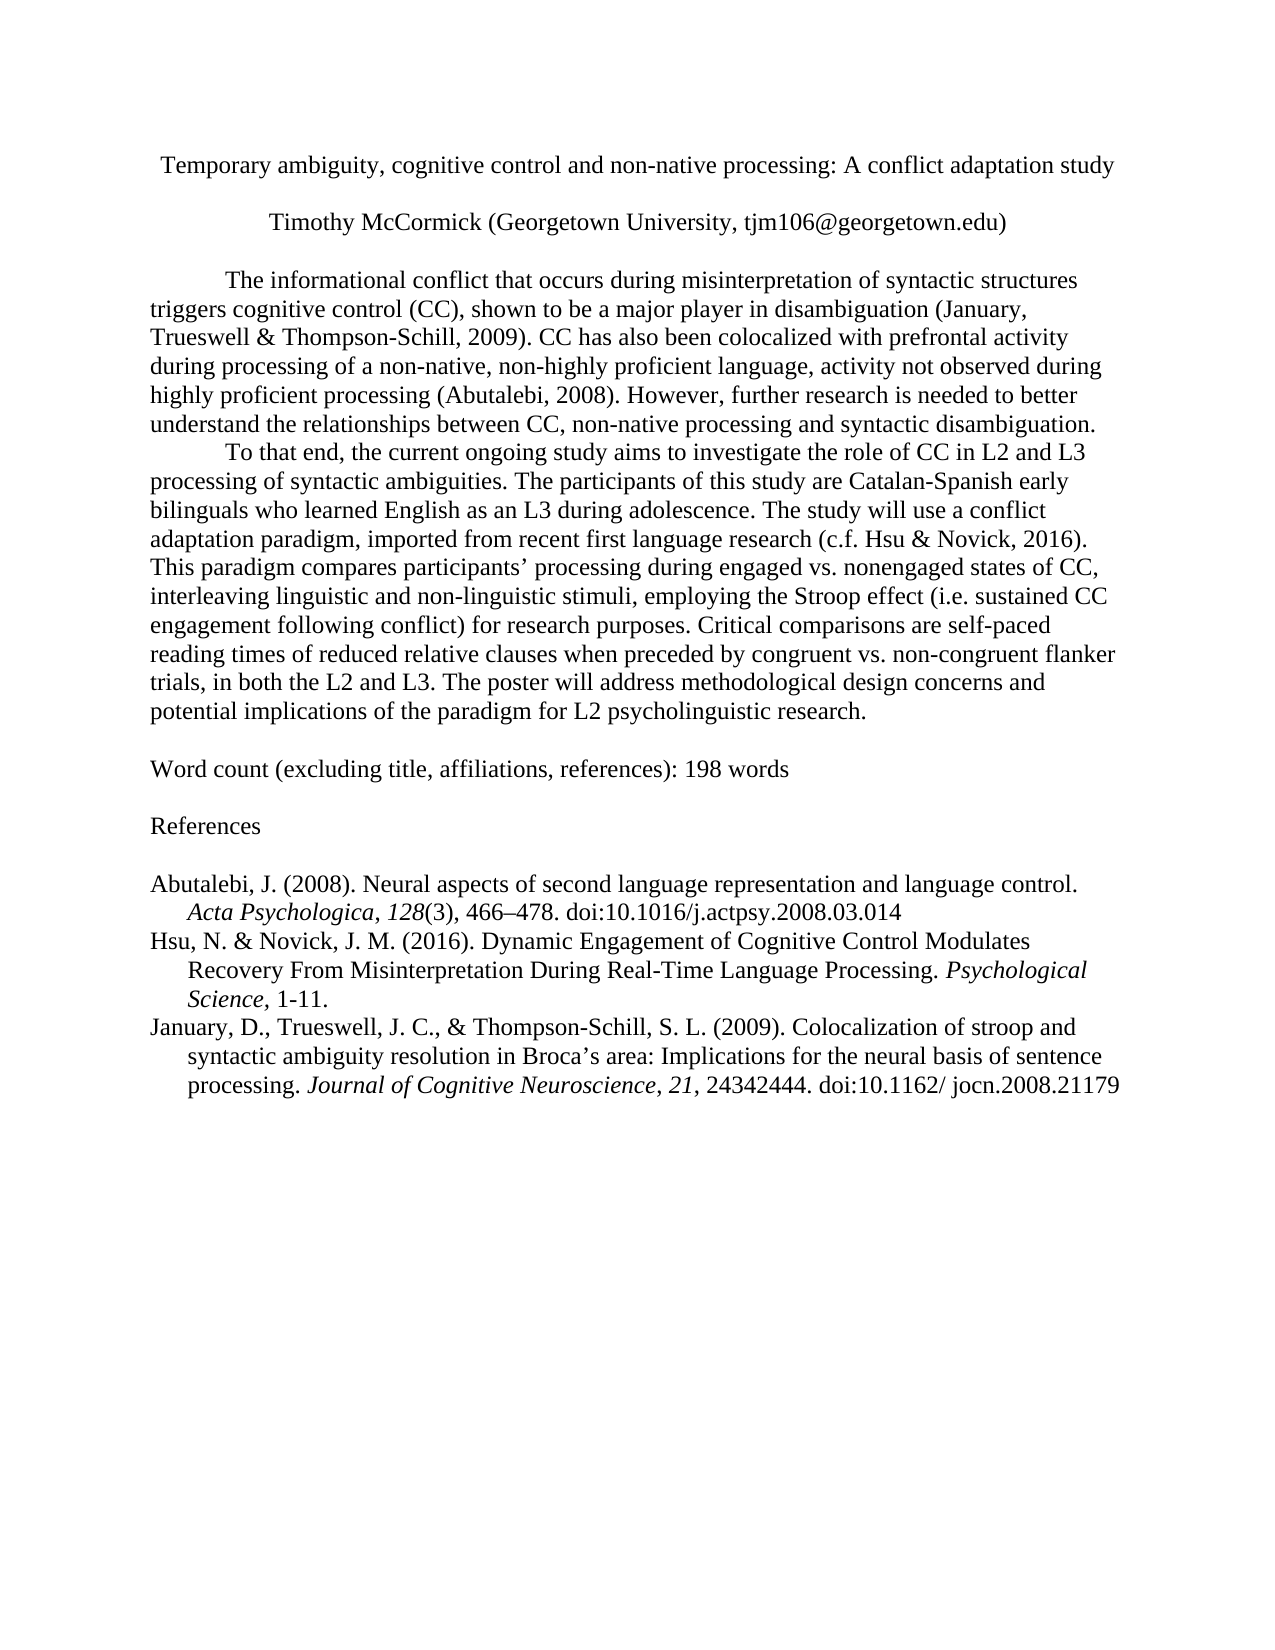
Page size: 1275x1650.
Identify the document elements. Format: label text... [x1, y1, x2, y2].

text Temporary ambiguity, cognitive control and non-native processing: A conflict adaptation study [150, 150, 1125, 179]
text The informational conflict that occurs during misinterpretation of syntactic structures triggers cognitive control (CC), shown to be a major player in disambiguation (January, Trueswell & Thompson-Schill, 2009). CC has also been colocalized with prefrontal activity during processing of a non-native, non-highly proficient language, activity not observed during highly proficient processing (Abutalebi, 2008). However, further research is needed to better understand the relationships between CC, non-native processing and syntactic disambiguation. [150, 265, 1125, 437]
text References [150, 811, 1125, 840]
text Word count (excluding title, affiliations, references): 198 words [150, 754, 1125, 782]
text To that end, the current ongoing study aims to investigate the role of CC in L2 and L3 processing of syntactic ambiguities. The participants of this study are Catalan-Spanish early bilinguals who learned English as an L3 during adolescence. The study will use a conflict adaptation paradigm, imported from recent first language research (c.f. Hsu & Novick, 2016). This paradigm compares participants’ processing during engaged vs. nonengaged states of CC, interleaving linguistic and non-linguistic stimuli, employing the Stroop effect (i.e. sustained CC engagement following conflict) for research purposes. Critical comparisons are self-paced reading times of reduced relative clauses when preceded by congruent vs. non-congruent flanker trials, in both the L2 and L3. The poster will address methodological design concerns and potential implications of the paradigm for L2 psycholinguistic research. [150, 437, 1125, 725]
text Hsu, N. & Novick, J. M. (2016). Dynamic Engagement of Cognitive Control Modulates Recovery From Misinterpretation During Real-Time Language Processing. Psychological Science, 1-11. [150, 926, 1125, 1012]
text January, D., Trueswell, J. C., & Thompson-Schill, S. L. (2009). Colocalization of stroop and [150, 1012, 1125, 1041]
text Timothy McCormick (Georgetown University, tjm106@georgetown.edu) [150, 207, 1125, 236]
text Abutalebi, J. (2008). Neural aspects of second language representation and language control. Acta Psychologica, 128(3), 466–478. doi:10.1016/j.actpsy.2008.03.014 [150, 869, 1125, 926]
text syntactic ambiguity resolution in Broca’s area: Implications for the neural basis of sentence processing. Journal of Cognitive Neuroscience, 21, 24342444. doi:10.1162/ jocn.2008.21179 [187, 1041, 1125, 1099]
